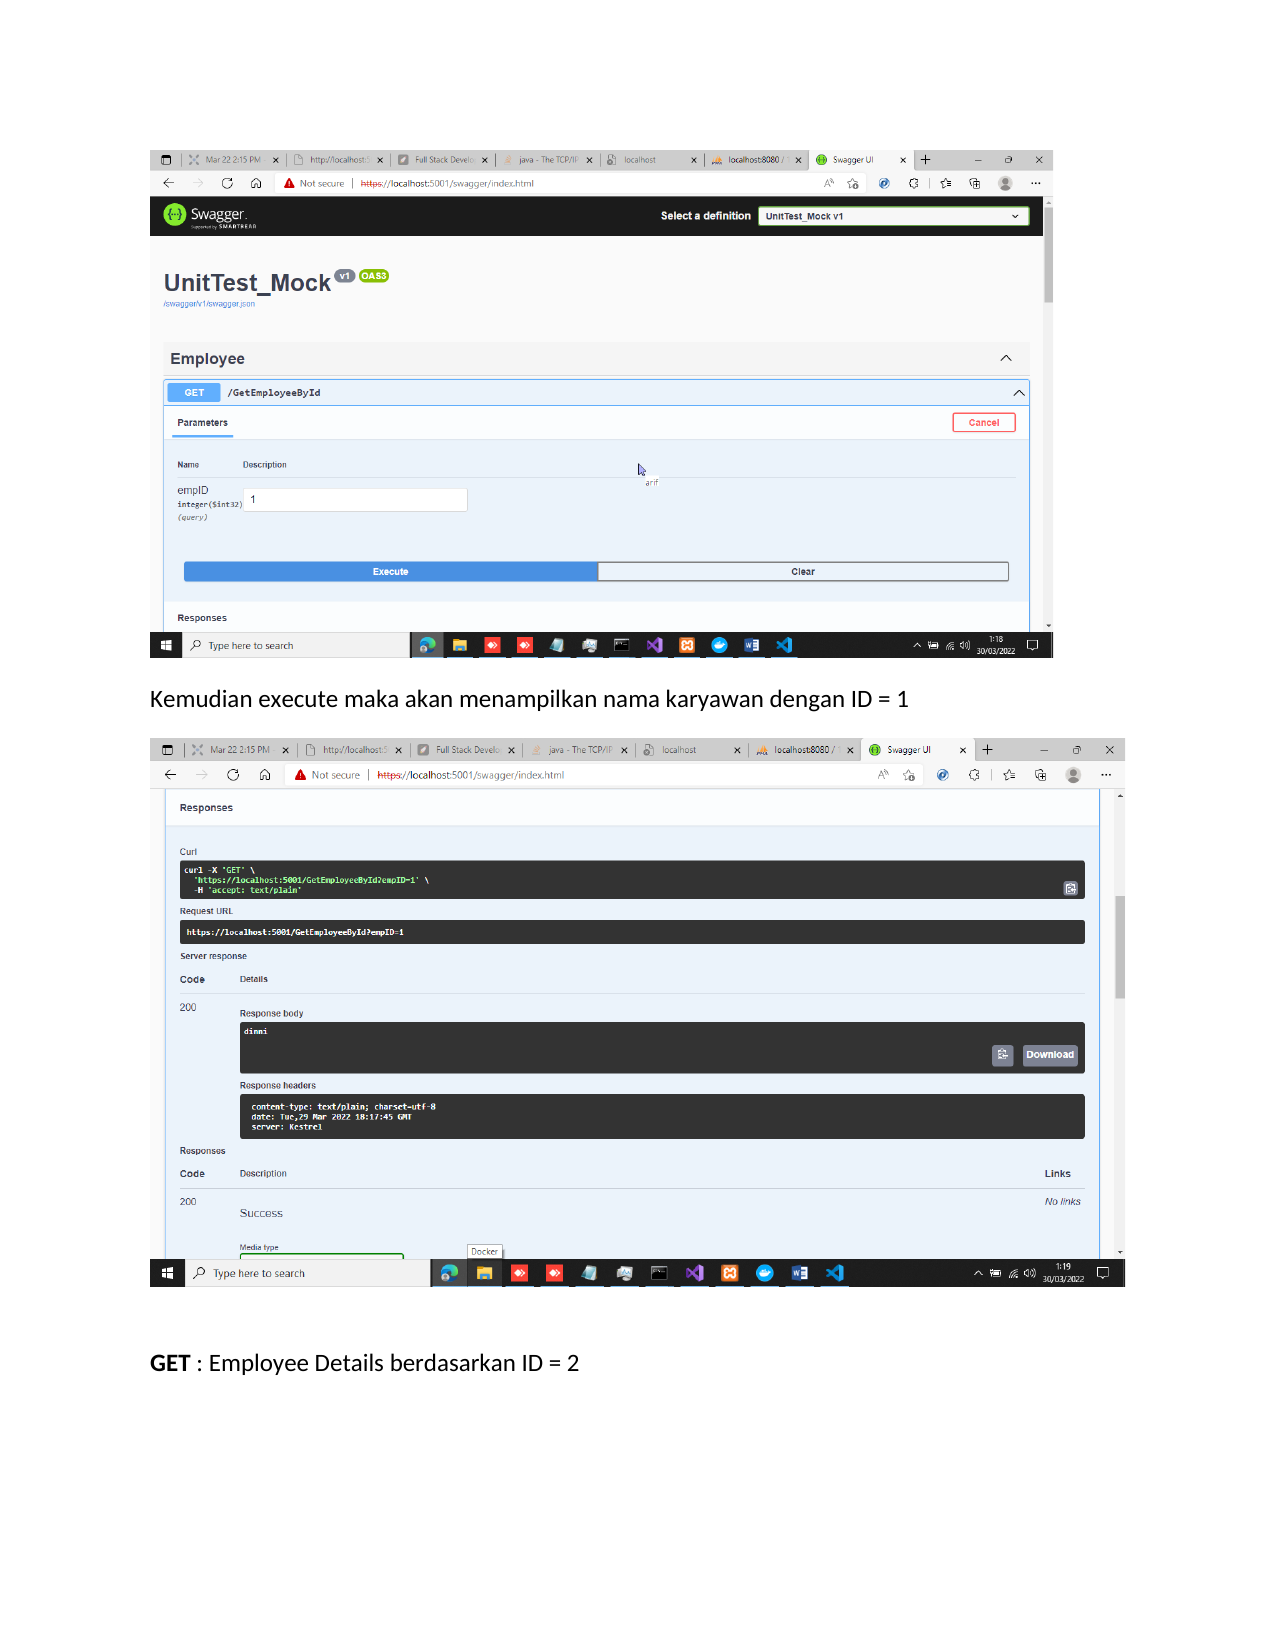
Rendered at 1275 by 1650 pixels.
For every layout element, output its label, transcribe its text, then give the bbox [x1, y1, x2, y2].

list GET : Employee Details berdasarkan ID = 2 [150, 1347, 1125, 1377]
picture [150, 738, 1125, 1287]
picture [150, 150, 1054, 658]
text Kemudian execute maka akan menampilkan nama karyawan dengan ID = 1 [150, 683, 1125, 713]
